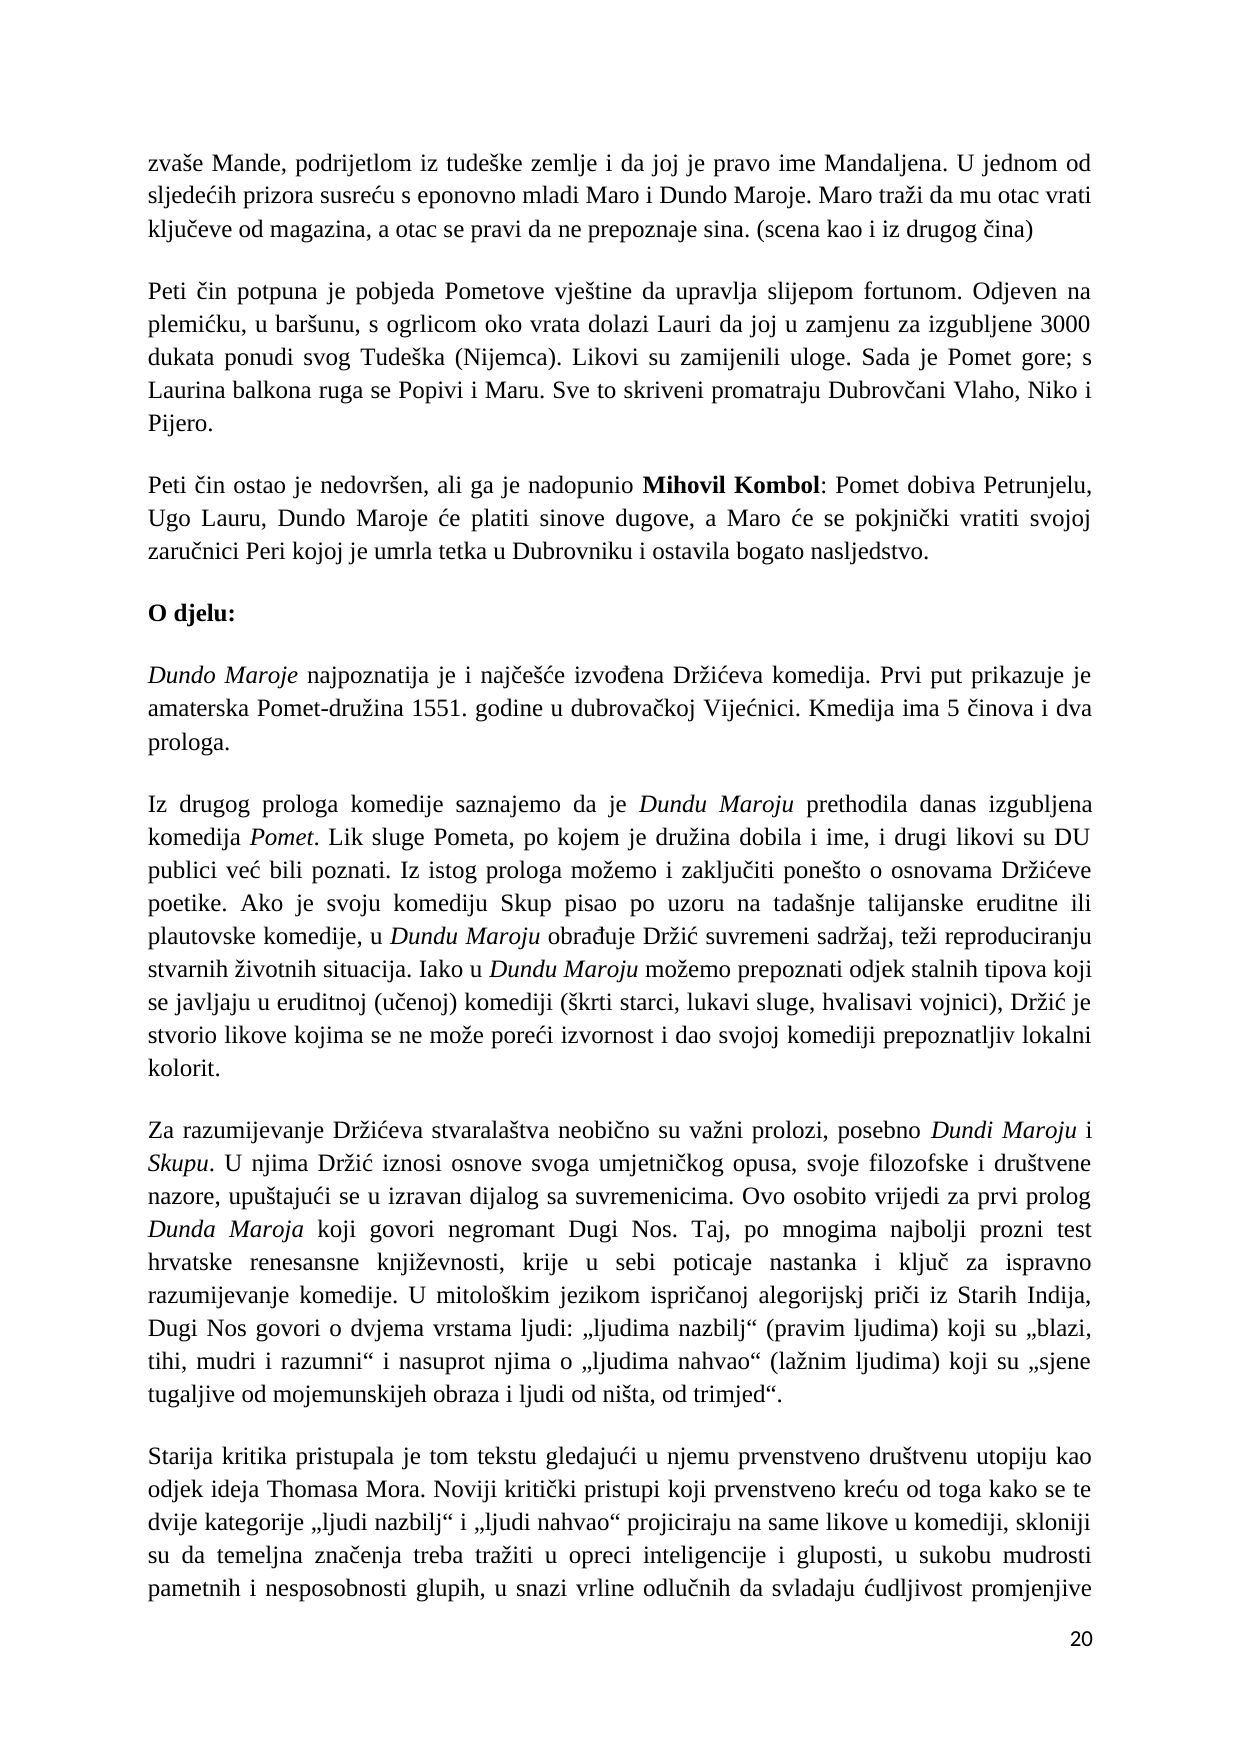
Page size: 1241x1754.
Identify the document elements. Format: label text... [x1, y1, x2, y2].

text Peti čin ostao je nedovršen, ali ga je nadopunio Mihovil Kombol: Pomet dobiva Petrunjelu, Ugo Lauru, Dundo Maroje će platiti sinove dugove, a Maro će se pokjnički vratiti svojoj zaručnici Peri kojoj je umrla tetka u Dubrovniku i ostavila bogato nasljedstvo. [148, 470, 1093, 565]
text Za razumijevanje Držićeva stvaralaštva neobično su važni prolozi, posebno Dundi Maroju i Skupu. U njima Držić iznosi osnove svoga umjetničkog opusa, svoje filozofske i društvene nazore, upuštajući se u izravan dijalog sa suvremenicima. Ovo osobito vrijedi za prvi prolog Dunda Maroja koji govori negromant Dugi Nos. Taj, po mnogima najbolji prozni test hrvatske renesansne književnosti, krije u sebi poticaje nastanka i ključ za ispravno razumijevanje komedije. U mitološkim jezikom ispričanoj alegorijskj priči iz Starih Indija, Dugi Nos govori o dvjema vrstama ljudi: „ljudima nazbilj“ (pravim ljudima) koji su „blazi, tihi, mudri i razumni“ i nasuprot njima o „ljudima nahvao“ (lažnim ljudima) koji su „sjene tugaljive od mojemunskijeh obraza i ljudi od ništa, od trimjed“. [148, 1115, 1093, 1408]
text Dundo Maroje najpoznatija je i najčešće izvođena Držićeva komedija. Prvi put prikazuje je amaterska Pomet-družina 1551. godine u dubrovačkoj Vijećnici. Kmedija ima 5 činova i dva prologa. [148, 661, 1093, 755]
text Peti čin potpuna je pobjeda Pometove vještine da upravlja slijepom fortunom. Odjeven na plemićku, u baršunu, s ogrlicom oko vrata dolazi Lauri da joj u zamjenu za izgubljene 3000 dukata ponudi svog Tudeška (Nijemca). Likovi su zamijenili uloge. Sada je Pomet gore; s Laurina balkona ruga se Popivi i Maru. Sve to skriveni promatraju Dubrovčani Vlaho, Niko i Pijero. [148, 276, 1093, 437]
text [148, 1441, 1093, 1602]
text Iz drugog prologa komedije saznajemo da je Dundu Maroju prethodila danas izgubljena komedija Pomet. Lik sluge Pometa, po kojem je družina dobila i ime, i drugi likovi su DU publici već bili poznati. Iz istog prologa možemo i zaključiti ponešto o osnovama Držićeve poetike. Ako je svoju komediju Skup pisao po uzoru na tadašnje talijanske eruditne ili plautovske komedije, u Dundu Maroju obrađuje Držić suvremeni sadržaj, teži reproduciranju stvarnih životnih situacija. Iako u Dundu Maroju možemo prepoznati odjek stalnih tipova koji se javljaju u eruditnoj (učenoj) komediji (škrti starci, lukavi sluge, hvalisavi vojnici), Držić je stvorio likove kojima se ne može poreći izvornost i dao svojoj komediji prepoznatljiv lokalni kolorit. [148, 789, 1093, 1082]
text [148, 148, 1093, 242]
text O djelu: [148, 598, 1093, 627]
